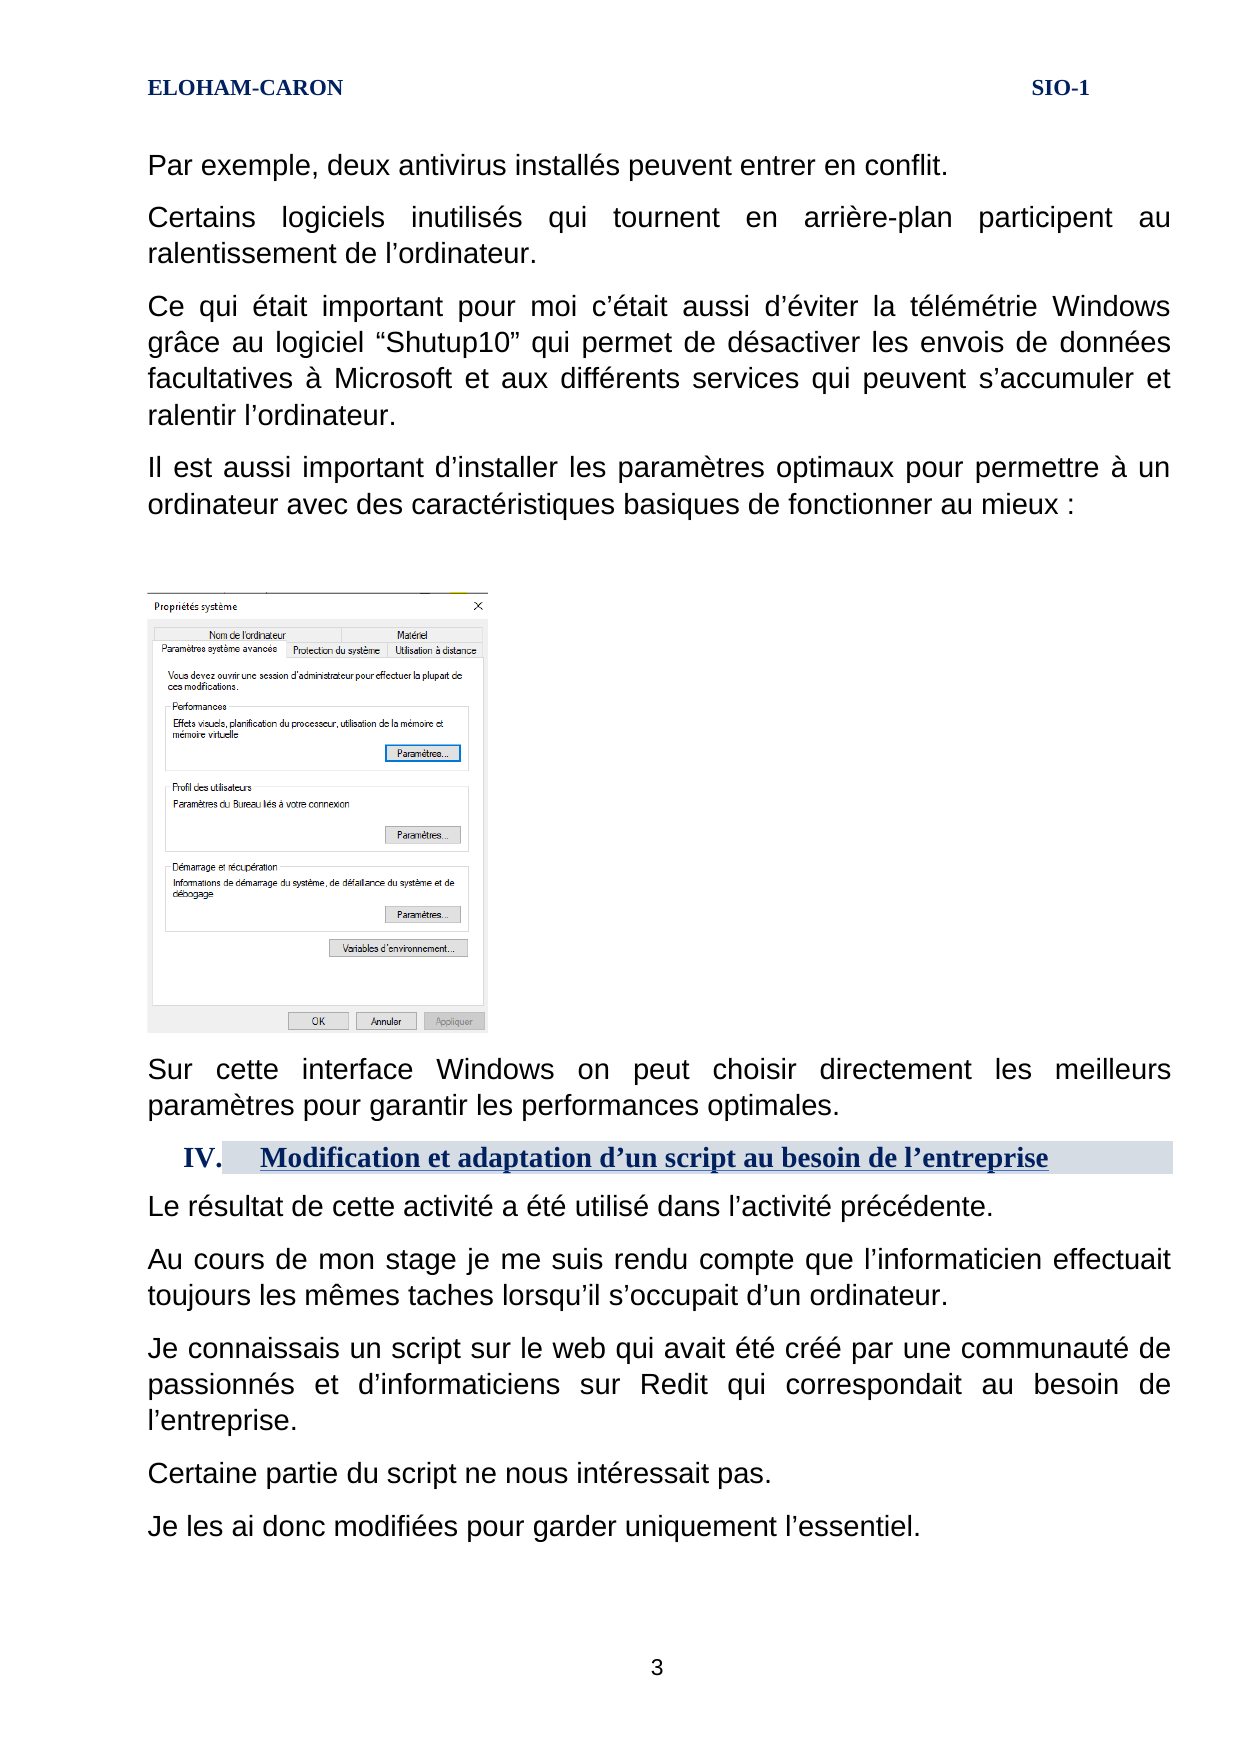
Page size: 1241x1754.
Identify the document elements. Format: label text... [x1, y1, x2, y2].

text Sur cette interface Windows on peut choisir directement les meilleurs paramètres pour garantir les performances optimales. [147, 1052, 1173, 1121]
text Au cours de mon stage je me suis rendu compte que l’informaticien effectuait toujours les mêmes taches lorsqu’il s’occupait d’un ordinateur. [147, 1242, 1173, 1312]
text Je connaissais un script sur le web qui avait été créé par une communauté de passionnés et d’informaticiens sur Redit qui correspondait au besoin de l’entreprise. [147, 1331, 1173, 1437]
text Le résultat de cette activité a été utilisé dans l’activité précédente. [147, 1189, 1173, 1223]
text Par exemple, deux antivirus installés peuvent entrer en conflit. [147, 147, 1173, 181]
text Il est aussi important d’installer les paramètres optimaux pour permettre à un ordinateur avec des caractéristiques basiques de fonctionner au mieux : [147, 451, 1173, 520]
subtitle Modification et adaptation d’un script au besoin de l’entreprise [222, 1141, 1173, 1174]
text Certaine partie du script ne nous intéressait pas. [147, 1456, 1173, 1490]
picture [147, 592, 488, 1033]
text Certains logiciels inutilisés qui tournent en arrière-plan participent au ralentissement de l’ordinateur. [147, 200, 1173, 270]
text Ce qui était important pour moi c’était aussi d’éviter la télémétrie Windows grâce au logiciel “Shutup10” qui permet de désactiver les envois de données facultatives à Microsoft et aux différents services qui peuvent s’accumuler et ralentir l’ordinateur. [147, 289, 1173, 431]
text Je les ai donc modifiées pour garder uniquement l’essentiel. [147, 1509, 1173, 1542]
